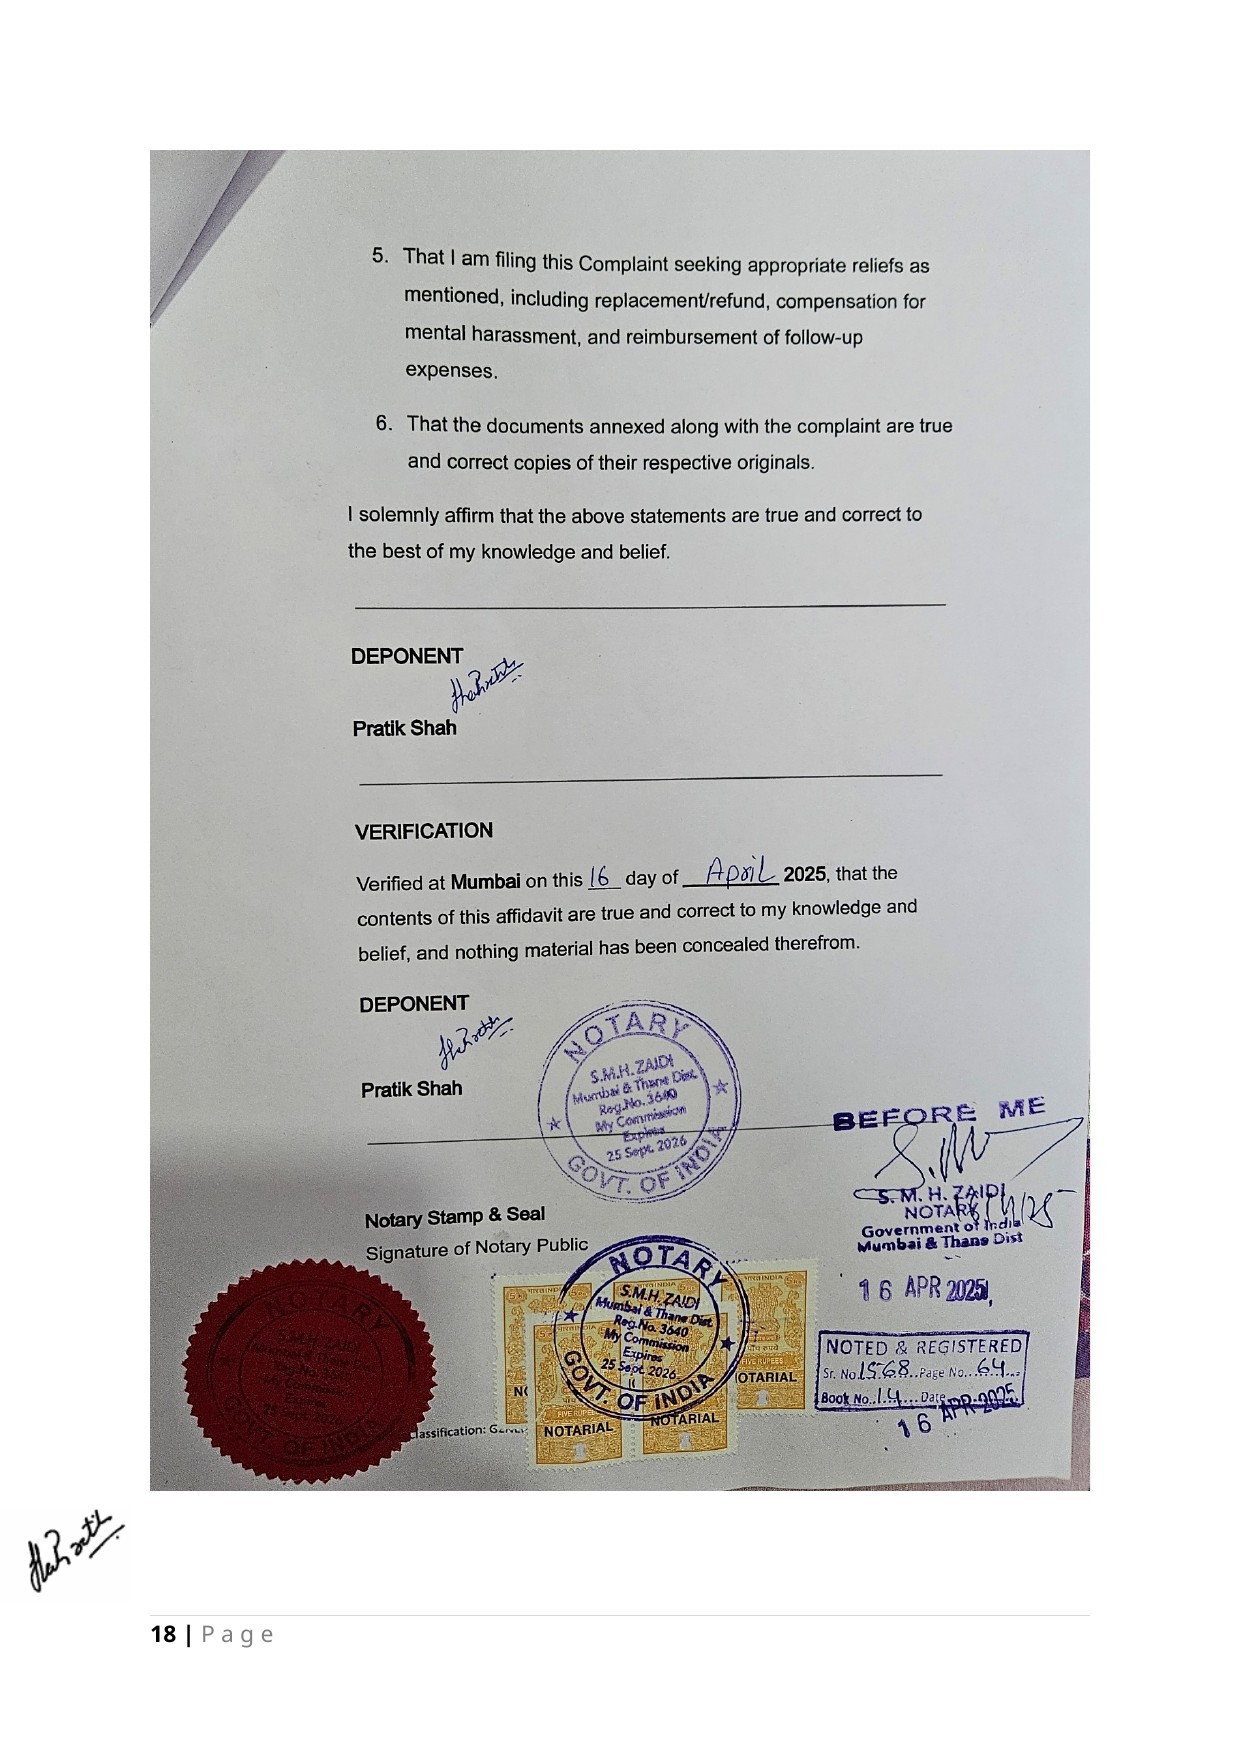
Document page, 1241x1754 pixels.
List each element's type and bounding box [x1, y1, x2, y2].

picture [0, 1507, 133, 1602]
picture [150, 150, 1091, 1491]
